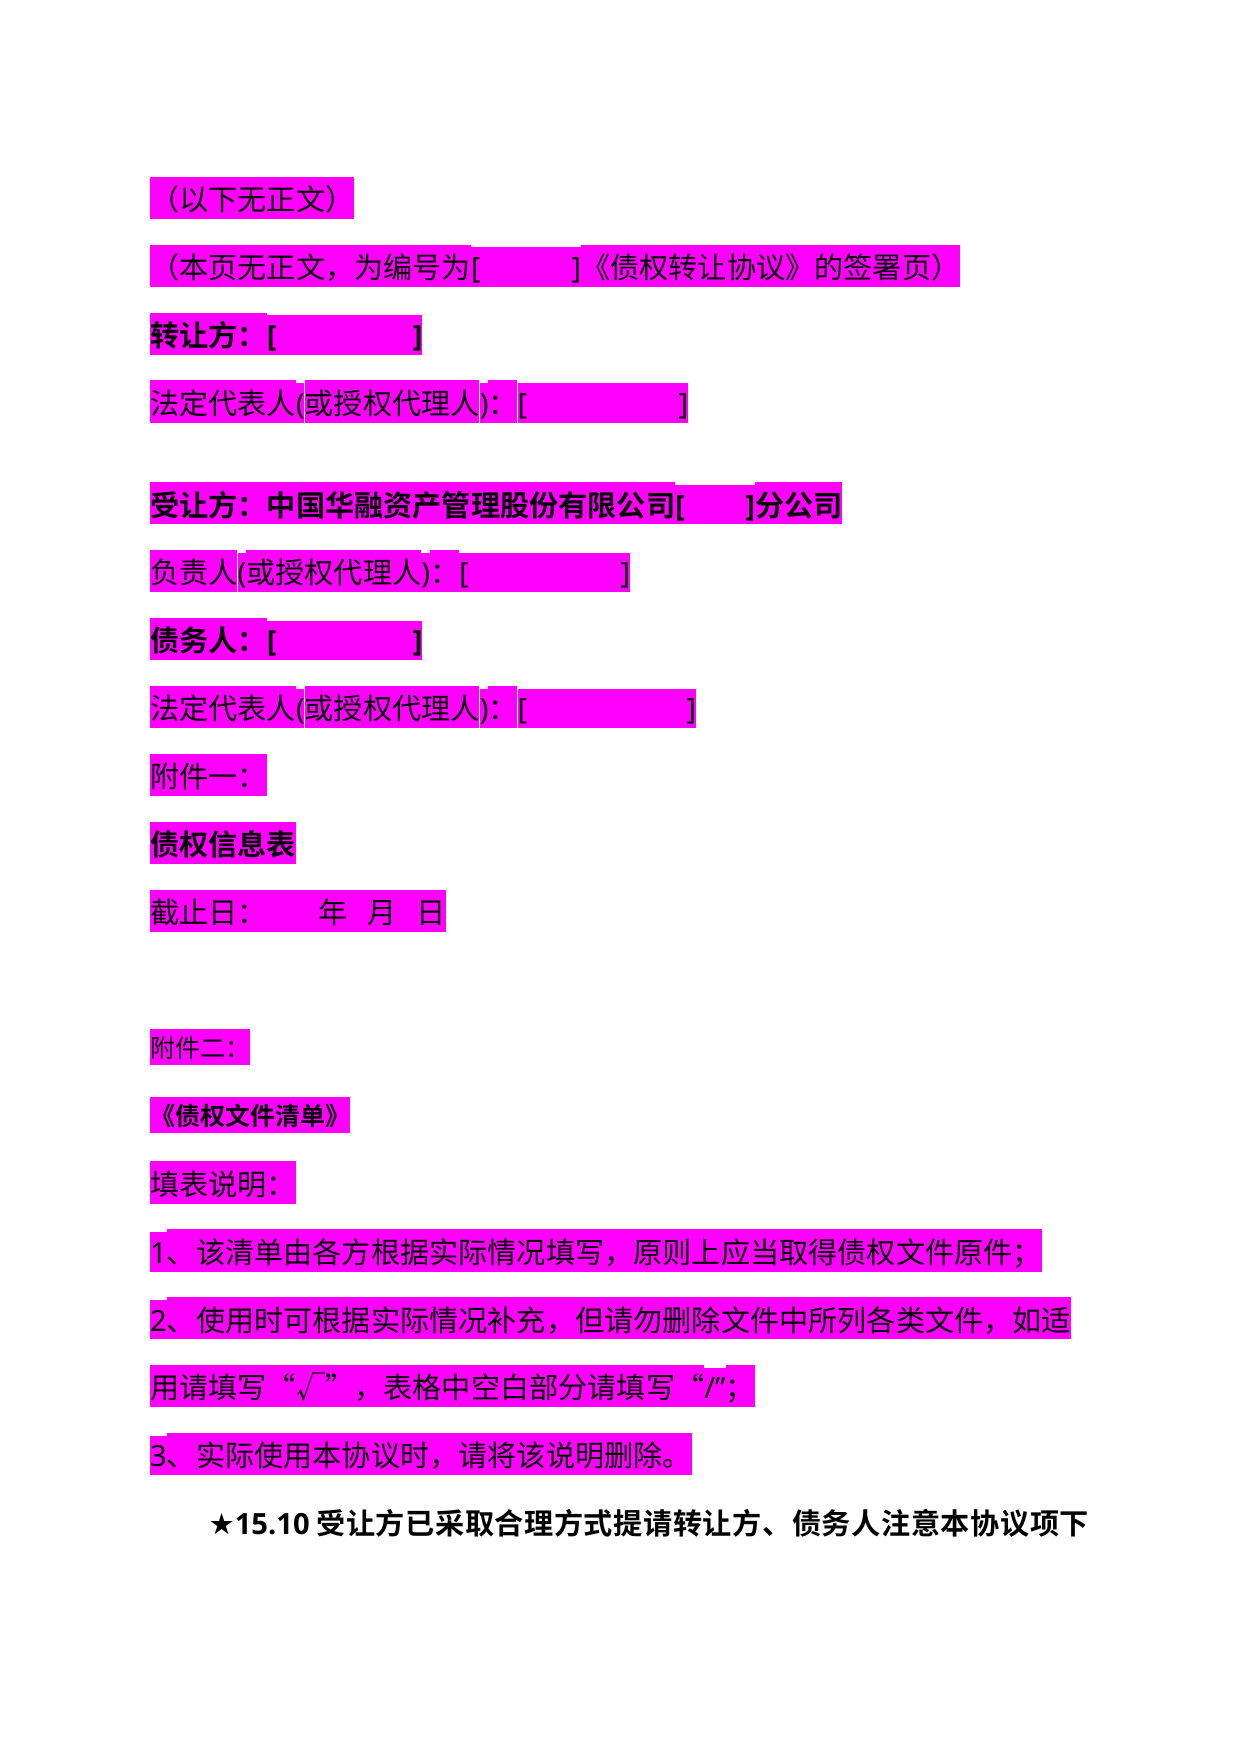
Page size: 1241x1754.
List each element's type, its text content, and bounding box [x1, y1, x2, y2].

text 债务人：[ ] [150, 605, 1090, 673]
text 债权信息表 [150, 809, 1090, 877]
text 填表说明： [150, 1149, 1090, 1217]
text 受让方：中国华融资产管理股份有限公司[ ]分公司 [150, 469, 1090, 537]
text 2、使用时可根据实际情况补充，但请勿删除文件中所列各类文件，如适用请填写“√”，表格中空白部分请填写“/”； [150, 1284, 1090, 1420]
text （本页无正文，为编号为[ ]《债权转让协议》的签署页） [150, 232, 1090, 300]
text 3、实际使用本协议时，请将该说明删除。 [150, 1420, 1090, 1488]
text 负责人(或授权代理人)：[ ] [150, 537, 1090, 605]
text 法定代表人(或授权代理人)：[ ] [150, 368, 1090, 436]
text 转让方：[ ] [150, 300, 1090, 368]
text 截止日： 年 月 日 [150, 877, 1090, 945]
text 法定代表人(或授权代理人)：[ ] [150, 673, 1090, 741]
text 附件二： [150, 945, 1090, 1081]
text 附件一： [150, 741, 1090, 809]
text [150, 1488, 1090, 1556]
text 《债权文件清单》 [150, 1081, 1090, 1149]
text 1、该清单由各方根据实际情况填写，原则上应当取得债权文件原件； [150, 1217, 1090, 1284]
text （以下无正文） [150, 164, 1090, 232]
